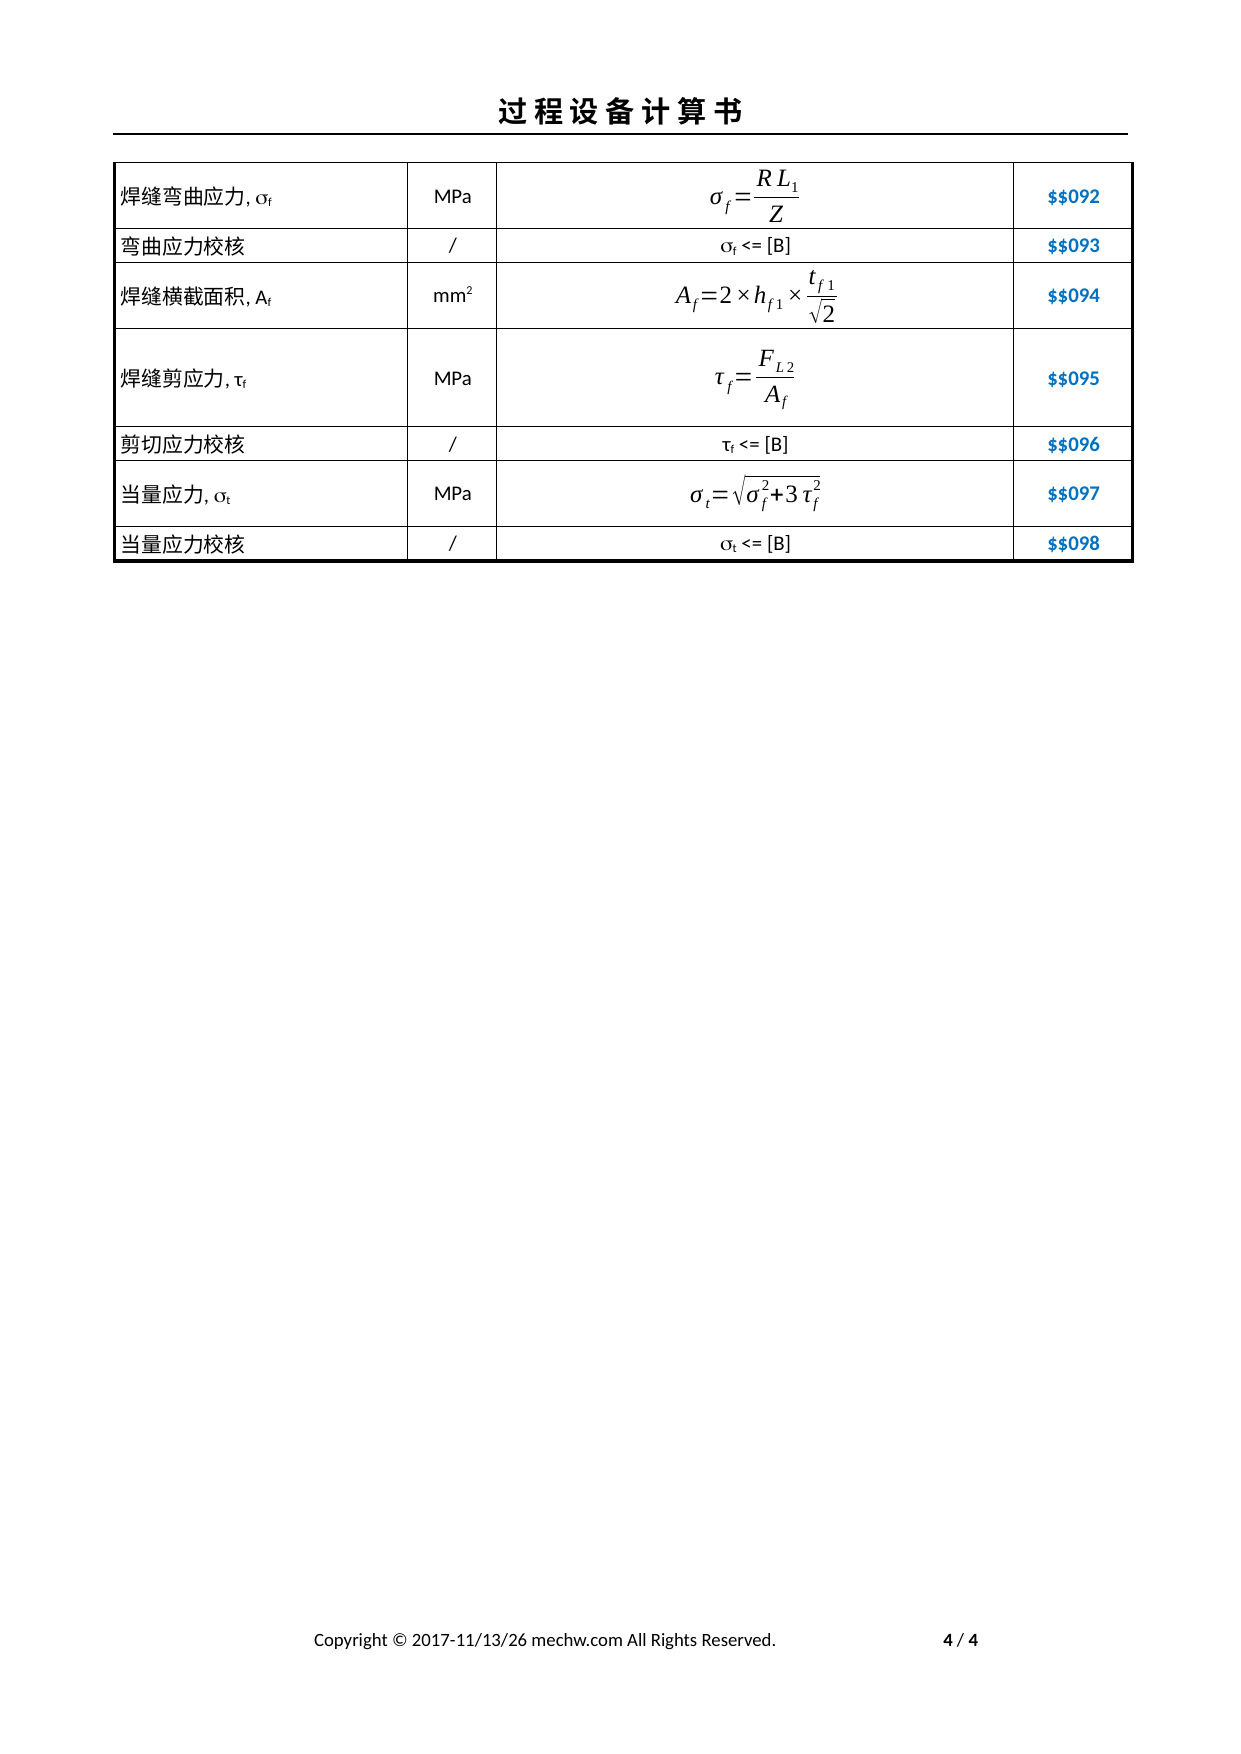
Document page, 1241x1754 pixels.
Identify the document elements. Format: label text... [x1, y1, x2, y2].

table_cell 焊缝横截面积, Af [116, 263, 407, 328]
table_cell 焊缝弯曲应力, f [116, 163, 407, 228]
table_cell MPa [408, 461, 496, 526]
table_cell / [408, 527, 496, 559]
table_cell $$097 [1014, 461, 1131, 526]
table_cell mm2 [408, 263, 496, 328]
table_cell $$096 [1014, 427, 1131, 460]
table_cell MPa [408, 329, 496, 426]
table_cell $$095 [1014, 329, 1131, 426]
table_cell t <= [B] [497, 527, 1013, 559]
table_cell MPa [408, 163, 496, 228]
table_cell / [408, 427, 496, 460]
table_cell 弯曲应力校核 [116, 229, 407, 262]
table_cell $$098 [1014, 527, 1131, 559]
table_cell [497, 461, 1013, 526]
table_cell / [408, 229, 496, 262]
table_cell [497, 263, 1013, 328]
table_cell τf <= [B] [497, 427, 1013, 460]
table_cell $$092 [1014, 163, 1131, 228]
table_cell 当量应力, t [116, 461, 407, 526]
table_cell f <= [B] [497, 229, 1013, 262]
table_cell 焊缝剪应力, τf [116, 329, 407, 426]
table_cell $$094 [1014, 263, 1131, 328]
table_cell [497, 163, 1013, 228]
table_cell [497, 329, 1013, 426]
table_cell 剪切应力校核 [116, 427, 407, 460]
table_cell $$093 [1014, 229, 1131, 262]
table_cell 当量应力校核 [116, 527, 407, 559]
